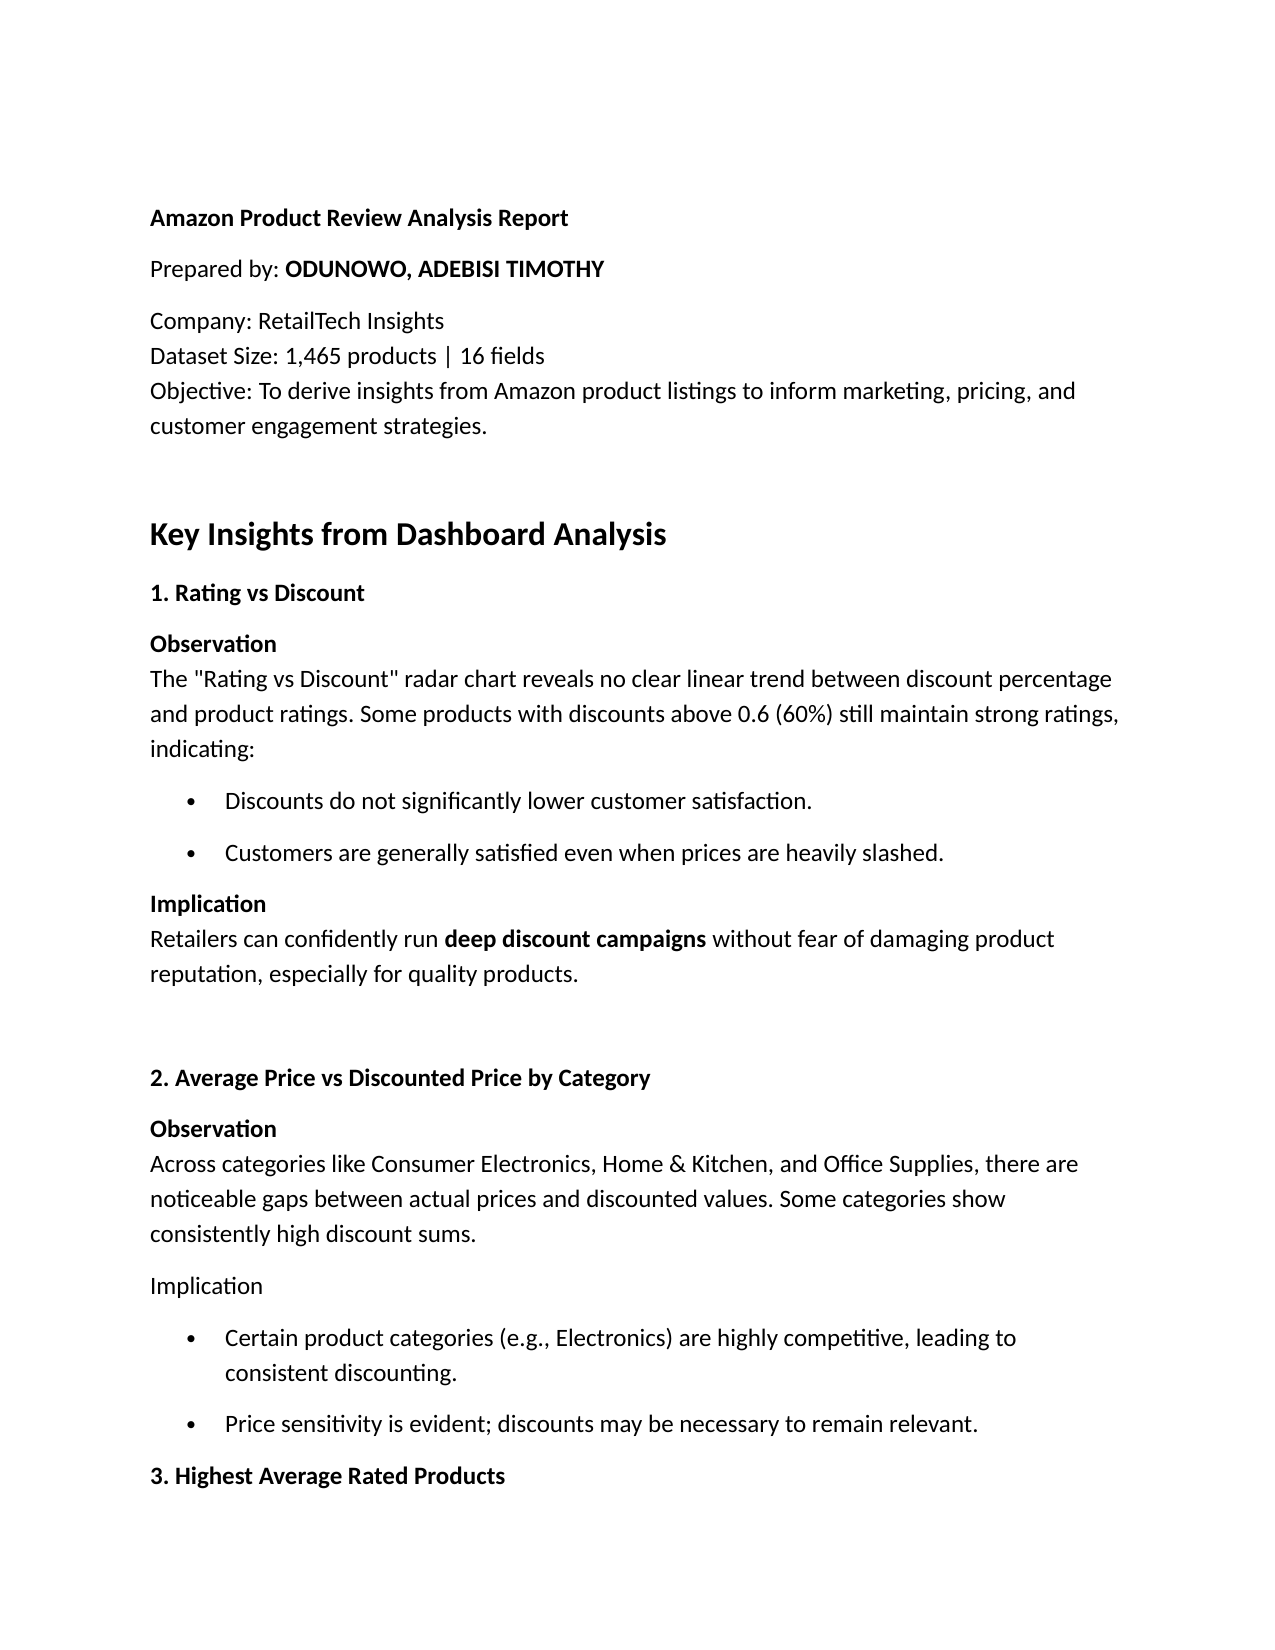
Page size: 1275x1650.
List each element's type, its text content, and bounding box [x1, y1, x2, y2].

text Amazon Product Review Analysis Report [150, 202, 1125, 232]
text Prepared by: ODUNOWO, ADEBISI TIMOTHY [150, 253, 1125, 284]
text Observation Across categories like Consumer Electronics, Home & Kitchen, and Office Supplies, there are noticeable gaps between actual prices and discounted values. Some categories show consistently high discount sums. [150, 1113, 1125, 1249]
text Implication Retailers can confidently run deep discount campaigns without fear of damaging product reputation, especially for quality products. [150, 888, 1125, 989]
text Key Insights from Dashboard Analysis [150, 513, 1125, 554]
list Price sensitivity is evident; discounts may be necessary to remain relevant. [187, 1408, 1125, 1439]
text Company: RetailTech Insights Dataset Size: 1,465 products | 16 fields Objective: To derive insights from Amazon product listings to inform marketing, pricing, and customer engagement strategies. [150, 305, 1125, 441]
list Customers are generally satisfied even when prices are heavily slashed. [187, 837, 1125, 867]
text 3. Highest Average Rated Products [150, 1460, 1125, 1491]
text 2. Average Price vs Discounted Price by Category [150, 1062, 1125, 1092]
text 1. Rating vs Discount [150, 577, 1125, 607]
text Implication [150, 1270, 1125, 1301]
text Observation The "Rating vs Discount" radar chart reveals no clear linear trend between discount percentage and product ratings. Some products with discounts above 0.6 (60%) still maintain strong ratings, indicating: [150, 628, 1125, 764]
list Discounts do not significantly lower customer satisfaction. [187, 785, 1125, 816]
list Certain product categories (e.g., Electronics) are highly competitive, leading to consistent discounting. [187, 1322, 1125, 1387]
